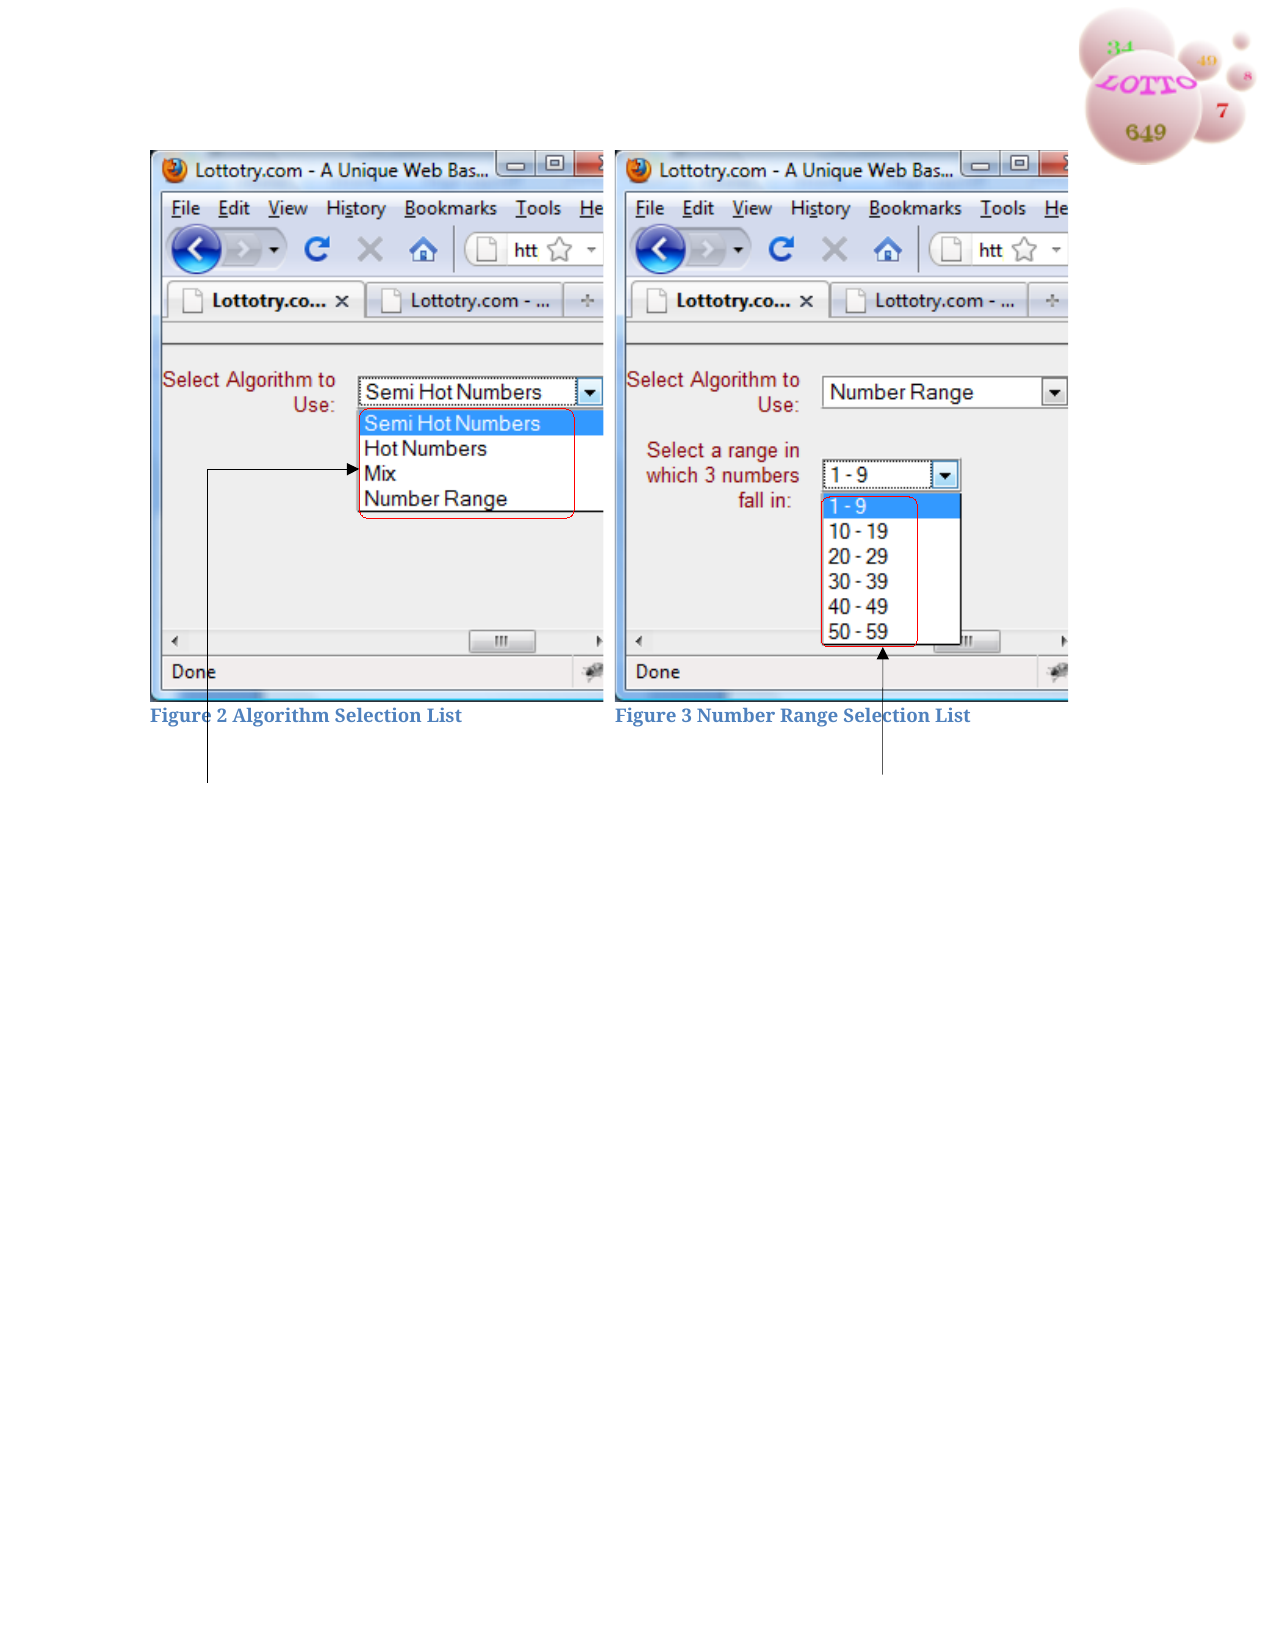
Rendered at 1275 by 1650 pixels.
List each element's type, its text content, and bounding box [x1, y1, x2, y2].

picture [150, 150, 604, 702]
picture [614, 150, 1069, 702]
picture [1078, 7, 1266, 165]
